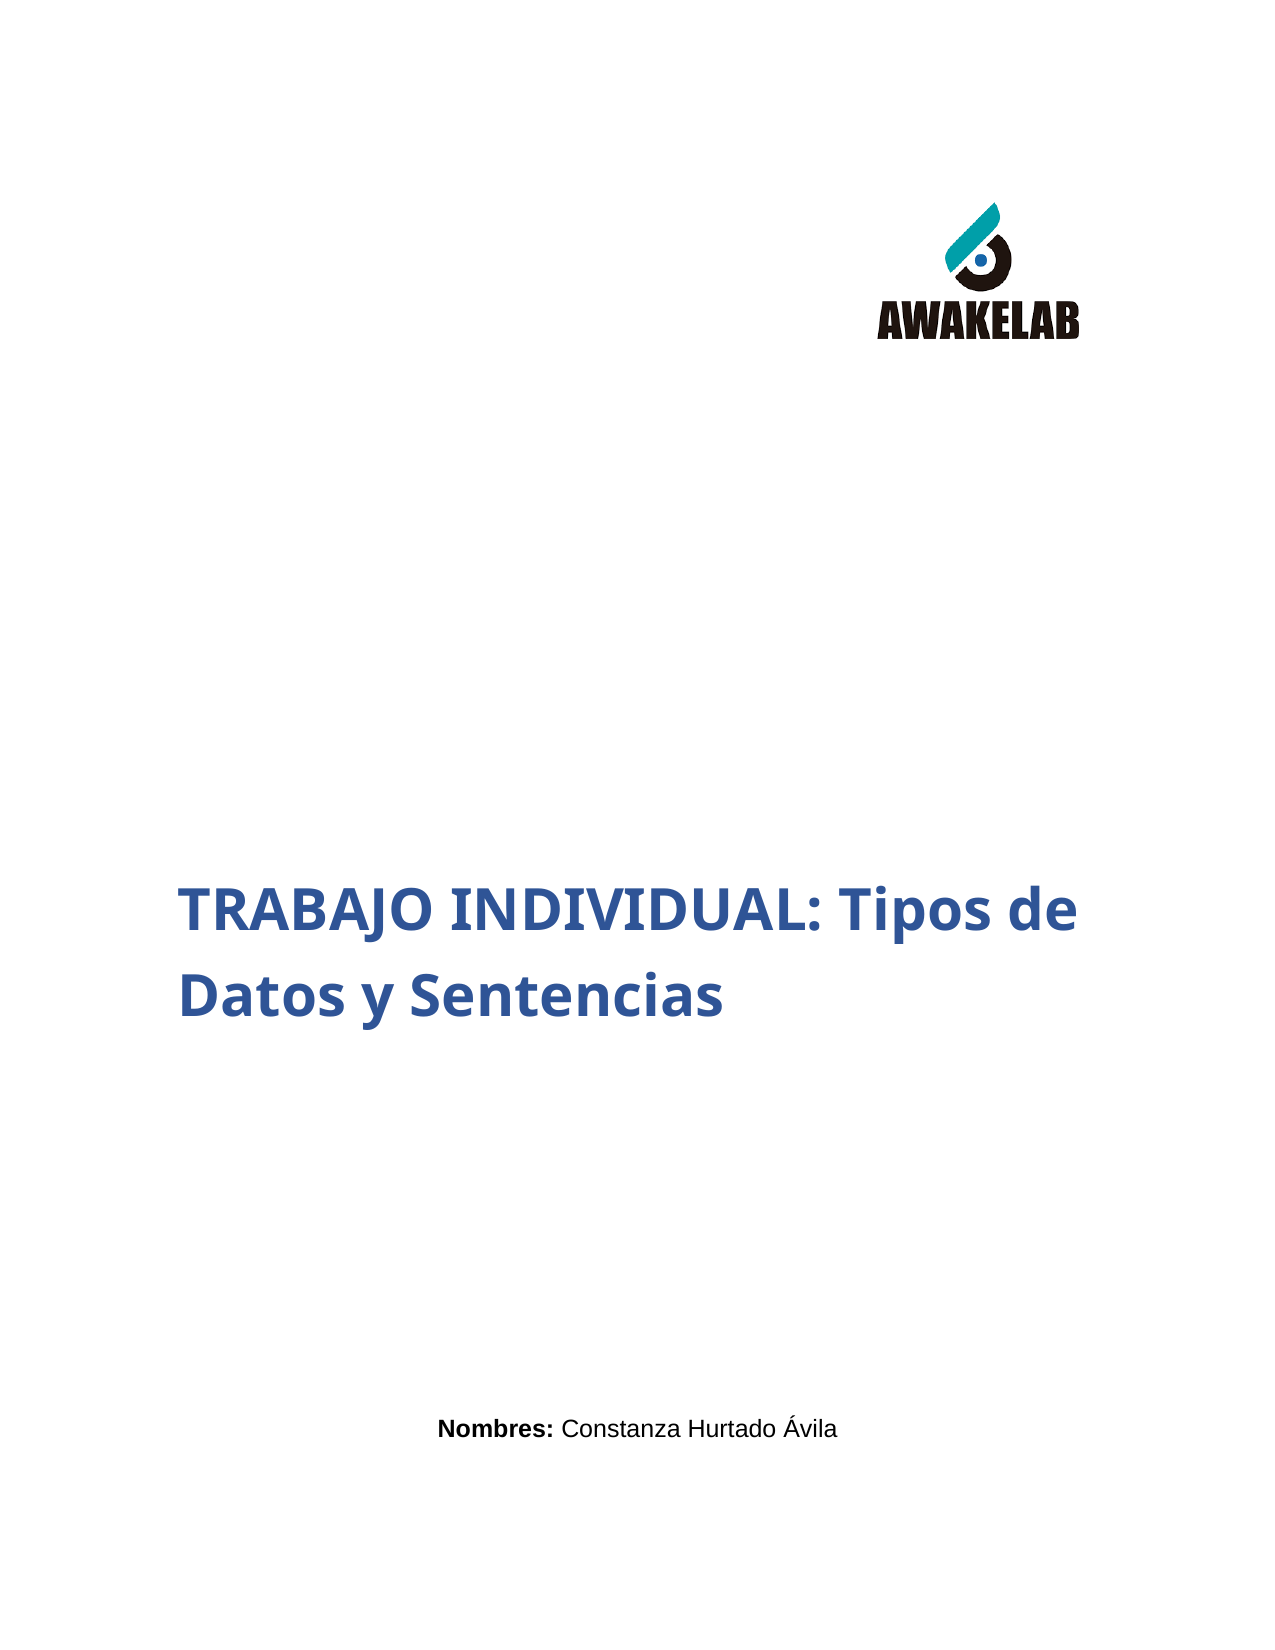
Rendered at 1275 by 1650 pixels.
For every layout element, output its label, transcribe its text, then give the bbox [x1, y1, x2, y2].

subtitle TRABAJO INDIVIDUAL: Tipos de Datos y Sentencias [177, 868, 1098, 1033]
text Nombres: Constanza Hurtado Ávila [177, 1414, 1098, 1443]
picture [877, 202, 1079, 339]
